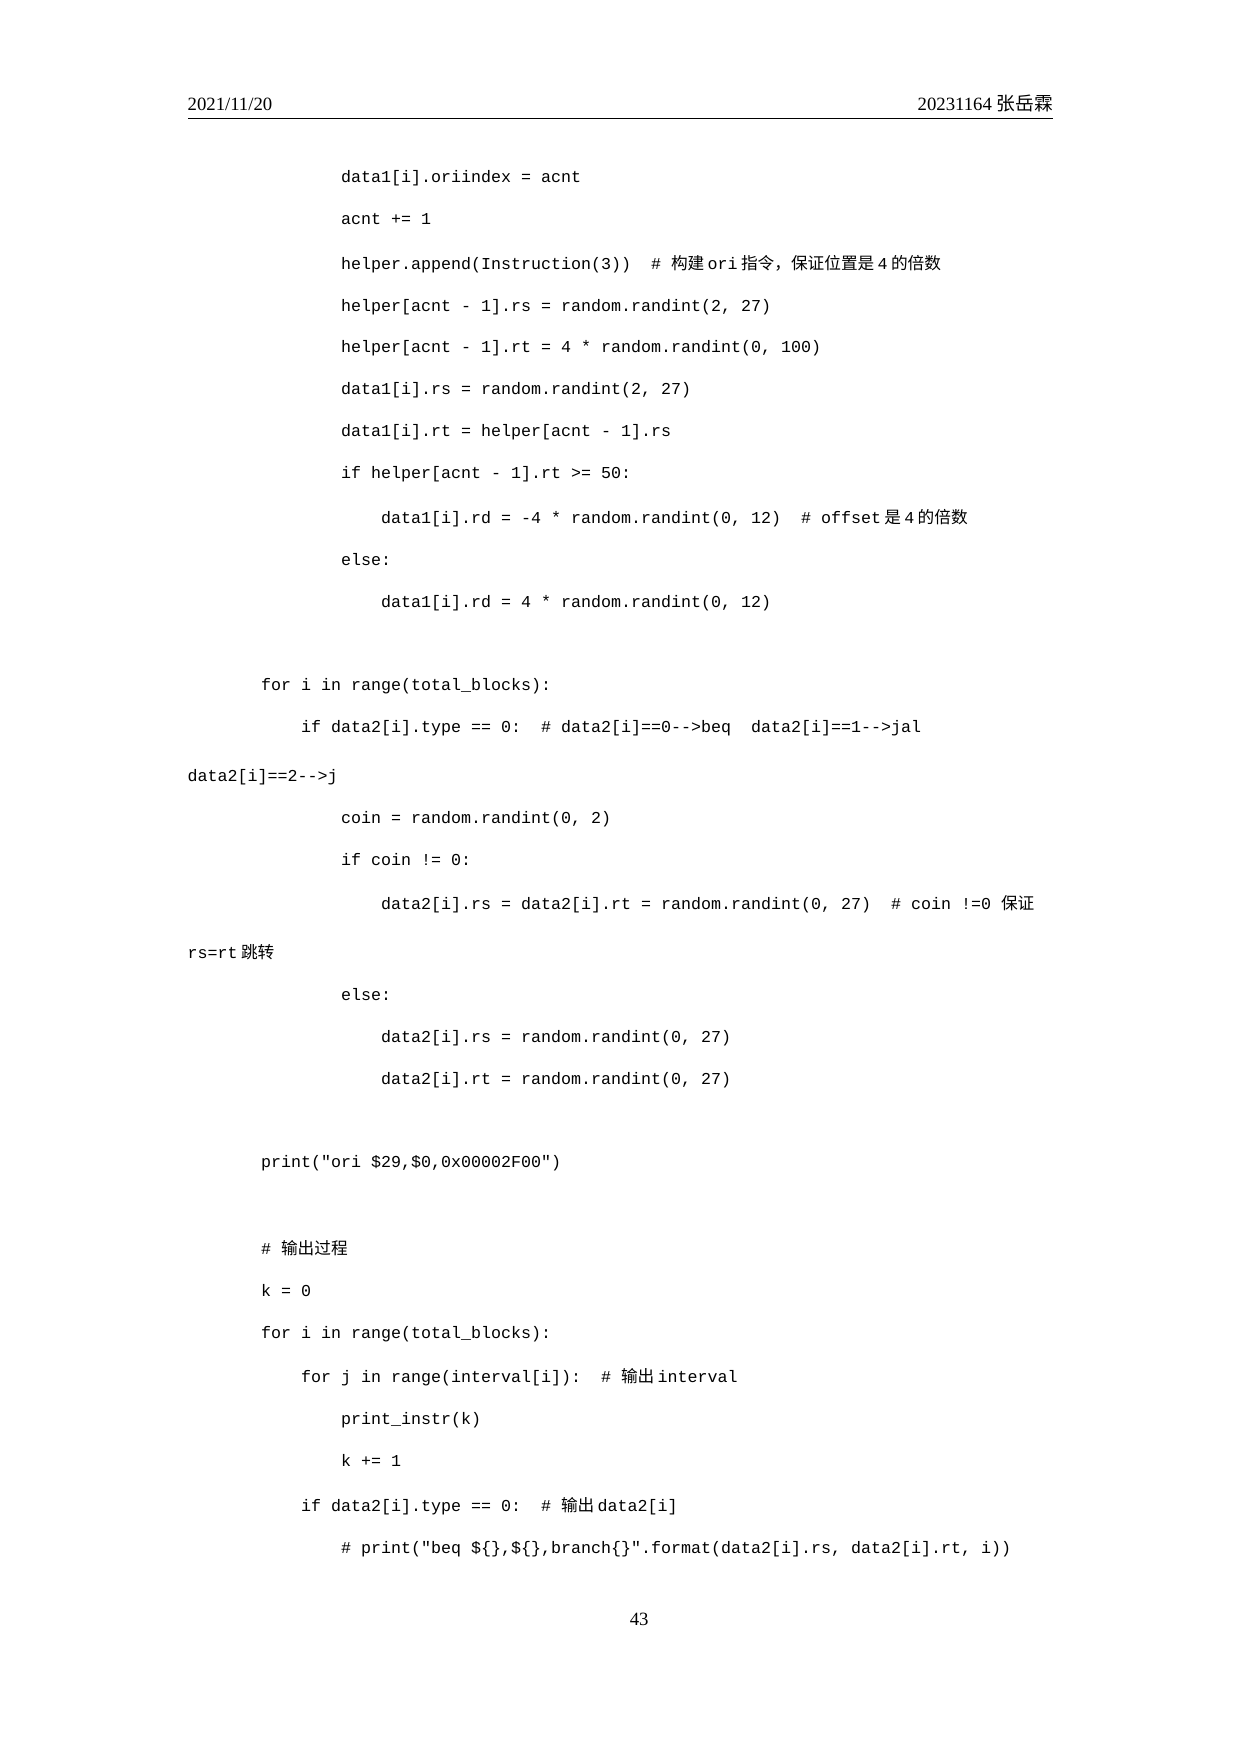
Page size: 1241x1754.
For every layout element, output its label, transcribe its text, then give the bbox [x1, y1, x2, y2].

text data1[i].rt = helper[acnt - 1].rs [187, 416, 1053, 448]
text # print("beq ${},${},branch{}".format(data2[i].rs, data2[i].rt, i)) [187, 1533, 1053, 1565]
text print("ori $29,$0,0x00002F00") [187, 1147, 1053, 1180]
text data1[i].rs = random.randint(2, 27) [187, 374, 1053, 407]
text k = 0 [187, 1276, 1053, 1308]
text # 输出过程 [187, 1231, 1053, 1263]
text data2[i].rt = random.randint(0, 27) [187, 1063, 1053, 1096]
text if coin != 0: [187, 844, 1053, 877]
text acnt += 1 [187, 204, 1053, 236]
text helper[acnt - 1].rt = 4 * random.randint(0, 100) [187, 332, 1053, 365]
text for i in range(total_blocks): [187, 1318, 1053, 1350]
text else: [187, 980, 1053, 1012]
text coin = random.randint(0, 2) [187, 803, 1053, 835]
text helper.append(Instruction(3)) # 构建ori指令，保证位置是4的倍数 [187, 246, 1053, 278]
text helper[acnt - 1].rs = random.randint(2, 27) [187, 290, 1053, 323]
text data1[i].oriindex = acnt [187, 162, 1053, 194]
text if data2[i].type == 0: # 输出data2[i] [187, 1488, 1053, 1520]
text data1[i].rd = 4 * random.randint(0, 12) [187, 586, 1053, 619]
text print_instr(k) [187, 1404, 1053, 1437]
text else: [187, 544, 1053, 577]
text for j in range(interval[i]): # 输出interval [187, 1359, 1053, 1392]
text data2[i].rs = data2[i].rt = random.randint(0, 27) # coin !=0 保证rs=rt跳转 [187, 886, 1053, 968]
text if helper[acnt - 1].rt >= 50: [187, 458, 1053, 490]
text k += 1 [187, 1446, 1053, 1478]
text for i in range(total_blocks): [187, 670, 1053, 703]
text data2[i].rs = random.randint(0, 27) [187, 1022, 1053, 1054]
text if data2[i].type == 0: # data2[i]==0-->beq data2[i]==1-->jal data2[i]==2-->j [187, 712, 1053, 793]
text data1[i].rd = -4 * random.randint(0, 12) # offset是4的倍数 [187, 500, 1053, 532]
